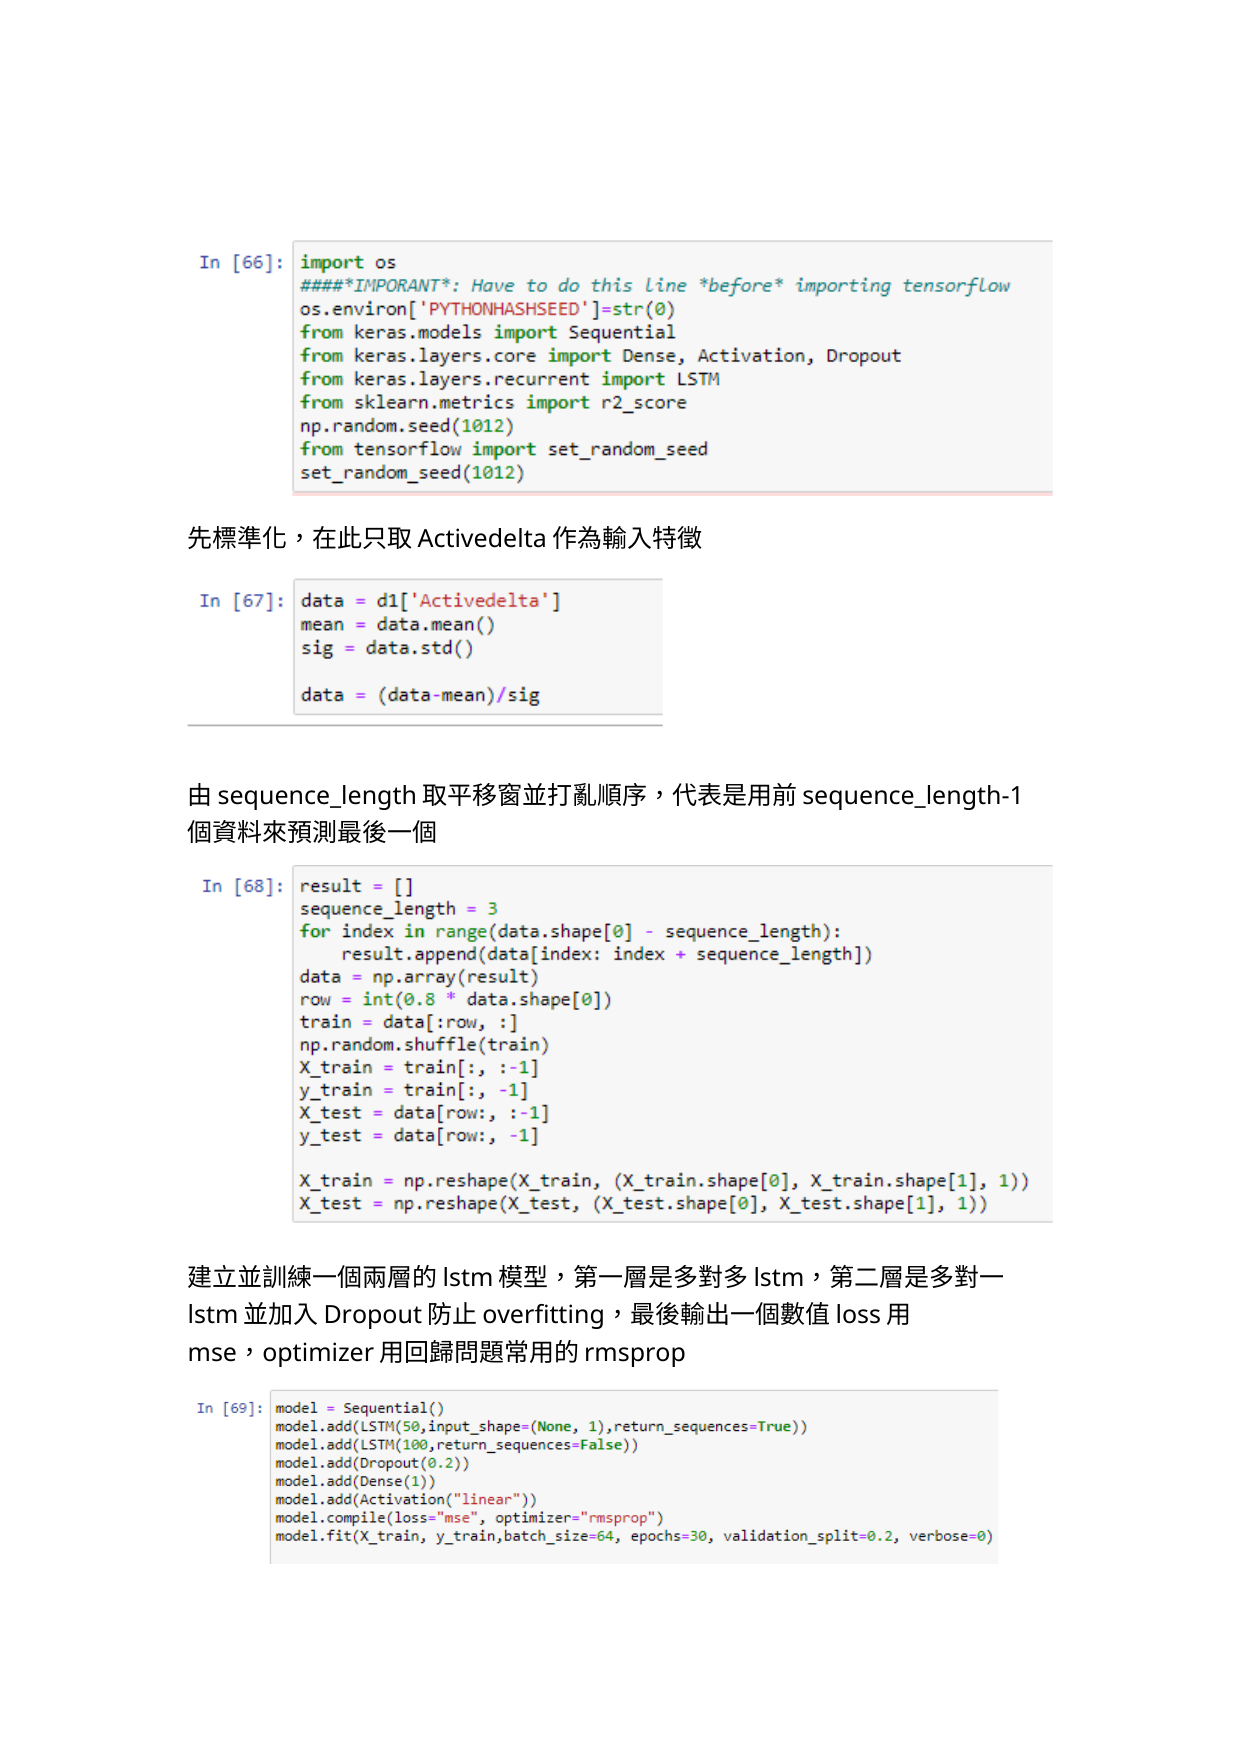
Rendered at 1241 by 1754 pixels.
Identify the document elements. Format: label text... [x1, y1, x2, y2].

picture [187, 571, 663, 728]
subtitle 由sequence_length取平移窗並打亂順序，代表是用前sequence_length-1個資料來預測最後一個 [187, 775, 1053, 850]
subtitle 先標準化，在此只取Activedelta作為輸入特徵 [187, 518, 1053, 555]
subtitle 建立並訓練一個兩層的lstm模型，第一層是多對多lstm，第二層是多對一lstm並加入Dropout防止overfitting，最後輸出一個數值 loss用mse，optimizer用回歸問題常用的rmsprop [187, 1257, 1053, 1369]
picture [187, 865, 1053, 1226]
picture [187, 1385, 999, 1564]
picture [187, 239, 1053, 496]
